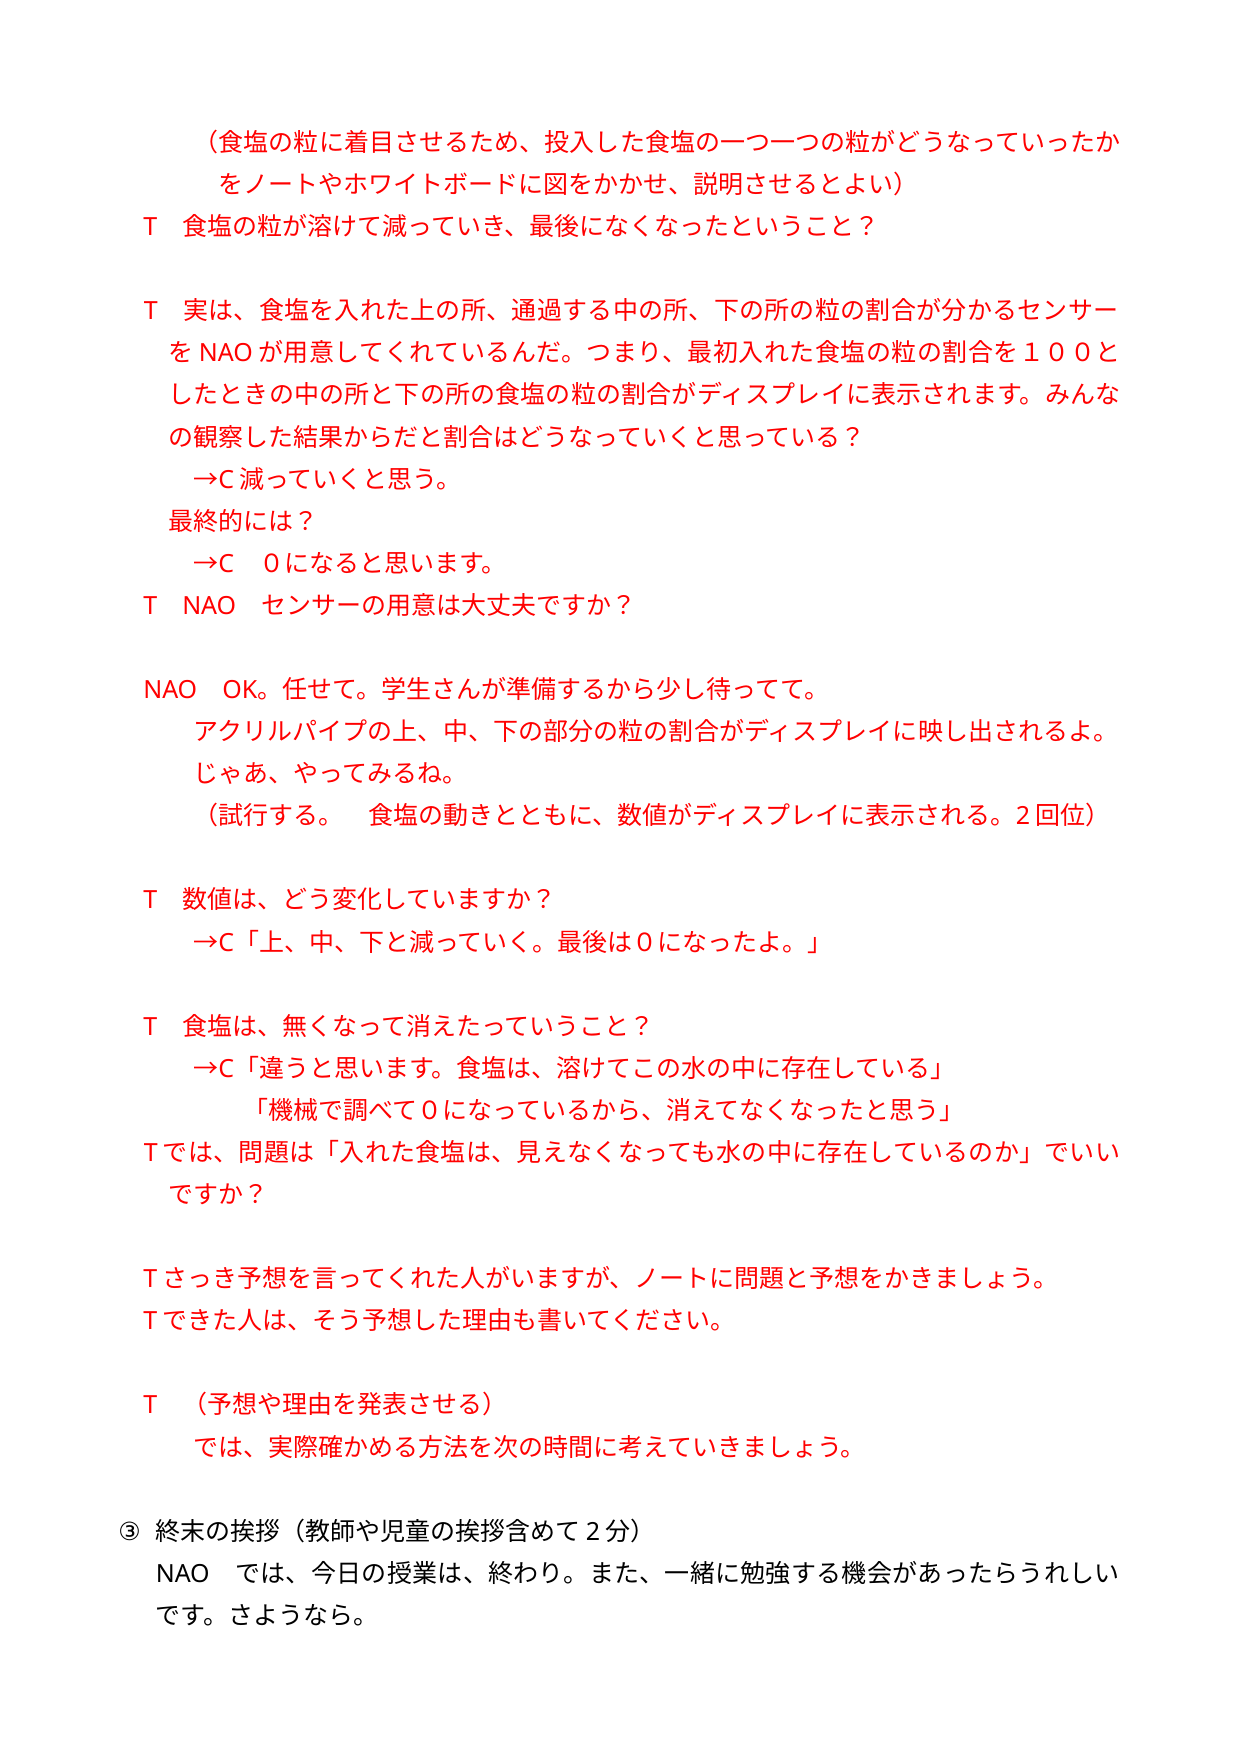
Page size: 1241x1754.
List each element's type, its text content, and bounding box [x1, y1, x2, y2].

text T 実は、食塩を入れた上の所、通過する中の所、下の所の粒の割合が分かるセンサーをNAOが用意してくれているんだ。つまり、最初入れた食塩の粒の割合を１００としたときの中の所と下の所の食塩の粒の割合がディスプレイに表示されます。みんなの観察した結果からだと割合はどうなっていくと思っている？ [118, 288, 1122, 456]
text →C減っていくと思う。 [118, 456, 1122, 498]
text Tさっき予想を言ってくれた人がいますが、ノートに問題と予想をかきましょう。 [118, 1256, 1122, 1298]
text NAO では、今日の授業は、終わり。また、一緒に勉強する機会があったらうれしいです。さようなら。 [156, 1550, 1122, 1634]
text アクリルパイプの上、中、下の部分の粒の割合がディスプレイに映し出されるよ。じゃあ、やってみるね。 [143, 709, 1122, 793]
text →C「上、中、下と減っていく。最後は０になったよ。」 [118, 919, 1122, 961]
text 「機械で調べて０になっているから、消えてなくなったと思う」 [118, 1087, 1122, 1129]
text （食塩の粒に着目させるため、投入した食塩の一つ一つの粒がどうなっていったかをノートやホワイトボードに図をかかせ、説明させるとよい） [118, 119, 1122, 204]
text →C「違うと思います。食塩は、溶けてこの水の中に存在している」 [118, 1045, 1122, 1087]
text T （予想や理由を発表させる） [118, 1382, 1122, 1424]
text 最終的には？ [118, 498, 1122, 540]
text T NAO センサーの用意は大丈夫ですか？ [118, 582, 1122, 624]
text Tでは、問題は「入れた食塩は、見えなくなっても水の中に存在しているのか」でいいですか？ [118, 1129, 1122, 1214]
text T 食塩は、無くなって消えたっていうこと？ [118, 1003, 1122, 1045]
text T 数値は、どう変化していますか？ [118, 877, 1122, 919]
text では、実際確かめる方法を次の時間に考えていきましょう。 [118, 1424, 1122, 1466]
list 終末の挨拶（教師や児童の挨拶含めて2分） [118, 1508, 1122, 1550]
text NAO OK。任せて。学生さんが準備するから少し待ってて。 [118, 667, 1122, 709]
text （試行する。 食塩の動きとともに、数値がディスプレイに表示される。2回位） [118, 793, 1122, 835]
text T 食塩の粒が溶けて減っていき、最後になくなったということ？ [118, 204, 1122, 246]
text Tできた人は、そう予想した理由も書いてください。 [118, 1298, 1122, 1340]
text →C ０になると思います。 [118, 540, 1122, 582]
